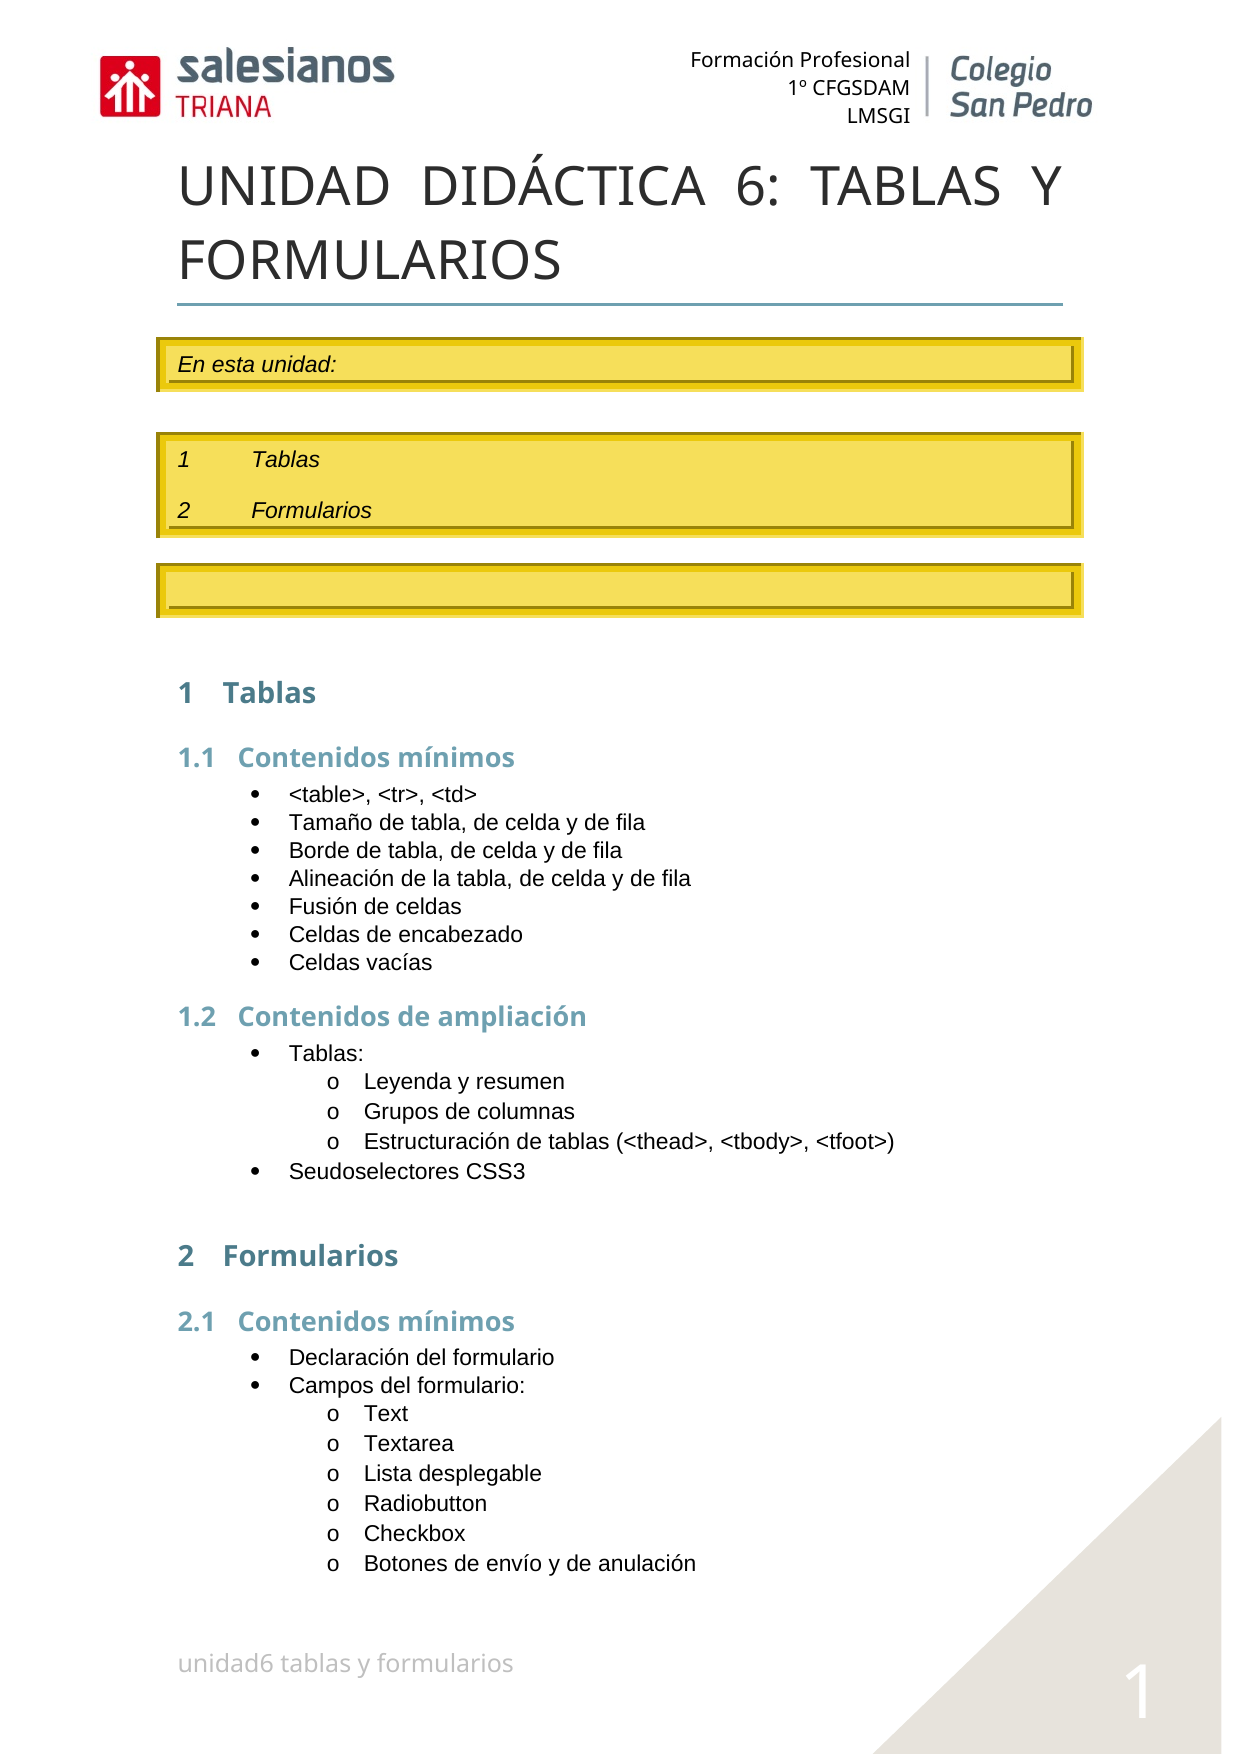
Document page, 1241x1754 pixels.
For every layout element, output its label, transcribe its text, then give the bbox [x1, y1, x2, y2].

subtitle Contenidos mínimos [177, 739, 1063, 776]
list Estructuración de tablas (<thead>, <tbody>, <tfoot>) [326, 1128, 1063, 1156]
text 2 Formularios [169, 483, 1071, 526]
list Lista desplegable [326, 1460, 1063, 1488]
list Fusión de celdas [251, 893, 1063, 919]
list Textarea [326, 1430, 1063, 1458]
list Leyenda y resumen [326, 1068, 1063, 1096]
subtitle Contenidos de ampliación [177, 997, 1063, 1034]
picture [0, 0, 1238, 140]
list <table>, <tr>, <td> [251, 781, 1063, 807]
list Text [326, 1400, 1063, 1428]
list Checkbox [326, 1520, 1063, 1548]
list Borde de tabla, de celda y de fila [251, 837, 1063, 863]
list Tamaño de tabla, de celda y de fila [251, 809, 1063, 835]
list Radiobutton [326, 1490, 1063, 1518]
subtitle Tablas [177, 672, 1063, 712]
list Campos del formulario: [251, 1372, 1063, 1399]
subtitle Formularios [177, 1236, 1063, 1275]
text En esta unidad: [169, 349, 1071, 380]
title UNIDAD DIDÁCTICA 6: TABLAS Y FORMULARIOS [177, 148, 1063, 303]
list Tablas: [251, 1040, 1063, 1066]
list Alineación de la tabla, de celda y de fila [251, 865, 1063, 891]
list Celdas de encabezado [251, 921, 1063, 947]
list Grupos de columnas [326, 1098, 1063, 1126]
text 1 Tablas [169, 444, 1071, 472]
list Declaración del formulario [251, 1344, 1063, 1371]
list Celdas vacías [251, 948, 1063, 975]
subtitle Contenidos mínimos [177, 1302, 1063, 1339]
list Botones de envío y de anulación [326, 1550, 1063, 1578]
list Seudoselectores CSS3 [251, 1158, 1063, 1184]
